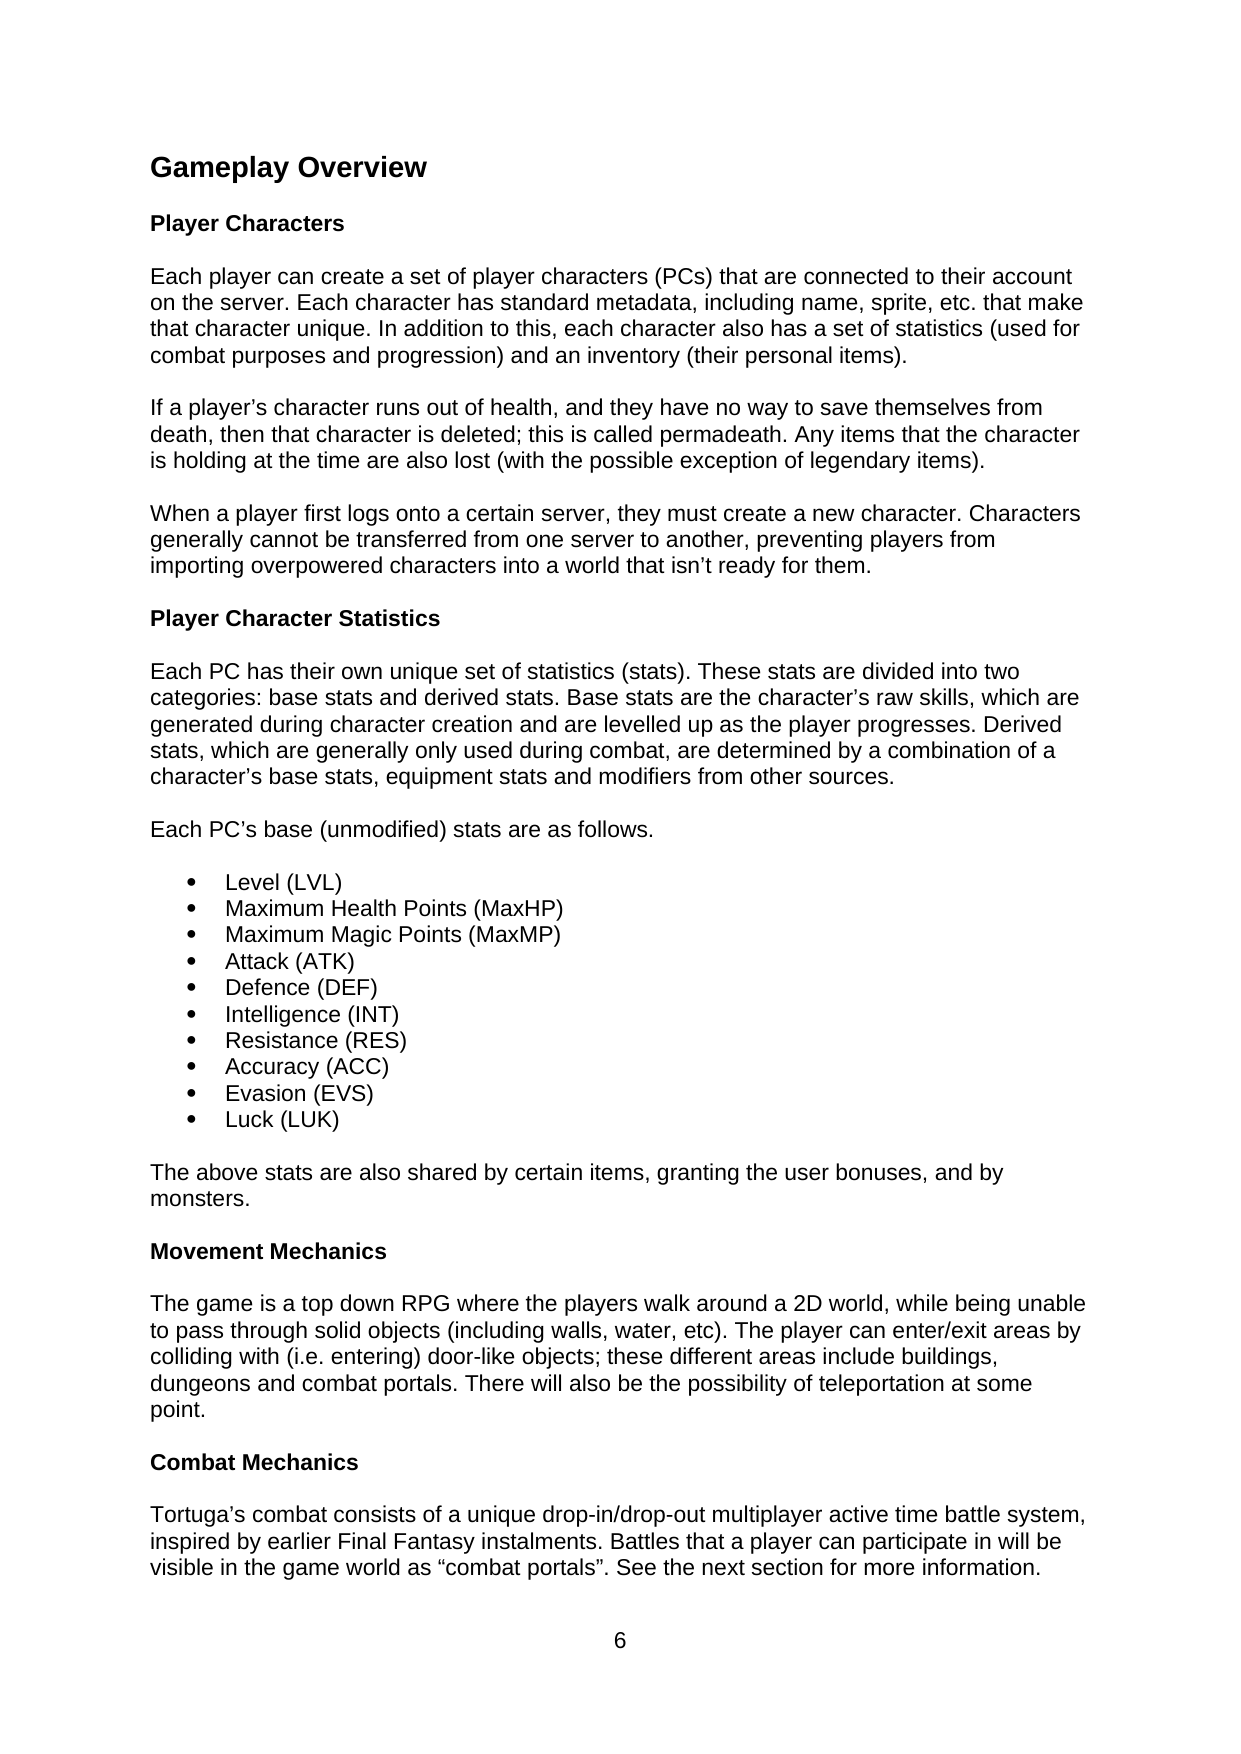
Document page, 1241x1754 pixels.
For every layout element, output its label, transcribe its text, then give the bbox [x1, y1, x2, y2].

subtitle Player Characters [150, 210, 1090, 236]
list Maximum Health Points (MaxHP) [187, 895, 1090, 921]
list Accuracy (ACC) [187, 1053, 1090, 1079]
subtitle Movement Mechanics [150, 1238, 1090, 1264]
list Evasion (EVS) [187, 1079, 1090, 1106]
text The game is a top down RPG where the players walk around a 2D world, while being unable to pass through solid objects (including walls, water, etc). The player can enter/exit areas by colliding with (i.e. entering) door-like objects; these different areas include buildings, dungeons and combat portals. There will also be the possibility of teleportation at some point. [150, 1290, 1090, 1422]
list Attack (ATK) [187, 948, 1090, 974]
list Defence (DEF) [187, 974, 1090, 1001]
text Each player can create a set of player characters (PCs) that are connected to their account on the server. Each character has standard metadata, including name, sprite, etc. that make that character unique. In addition to this, each character also has a set of statistics (used for combat purposes and progression) and an inventory (their personal items). [150, 263, 1090, 368]
text The above stats are also shared by certain items, granting the user bonuses, and by monsters. [150, 1159, 1090, 1211]
text If a player’s character runs out of health, and they have no way to save themselves from death, then that character is deleted; this is called permadeath. Any items that the character is holding at the time are also lost (with the possible exception of legendary items). [150, 394, 1090, 473]
list Intelligence (INT) [187, 1001, 1090, 1027]
text Each PC has their own unique set of statistics (stats). These stats are divided into two categories: base stats and derived stats. Base stats are the character’s raw skills, which are generated during character creation and are levelled up as the player progresses. Derived stats, which are generally only used during combat, are determined by a combination of a character’s base stats, equipment stats and modifiers from other sources. [150, 658, 1090, 790]
list Maximum Magic Points (MaxMP) [187, 921, 1090, 948]
subtitle Combat Mechanics [150, 1448, 1090, 1475]
list Resistance (RES) [187, 1027, 1090, 1053]
list Level (LVL) [187, 869, 1090, 895]
subtitle Gameplay Overview [150, 150, 1090, 183]
text Each PC’s base (unmodified) stats are as follows. [150, 816, 1090, 842]
list Luck (LUK) [187, 1106, 1090, 1132]
subtitle Player Character Statistics [150, 605, 1090, 632]
text When a player first logs onto a certain server, they must create a new character. Characters generally cannot be transferred from one server to another, preventing players from importing overpowered characters into a world that isn’t ready for them. [150, 500, 1090, 579]
text Tortuga’s combat consists of a unique drop-in/drop-out multiplayer active time battle system, inspired by earlier Final Fantasy instalments. Battles that a player can participate in will be visible in the game world as “combat portals”. See the next section for more information. [150, 1501, 1090, 1580]
